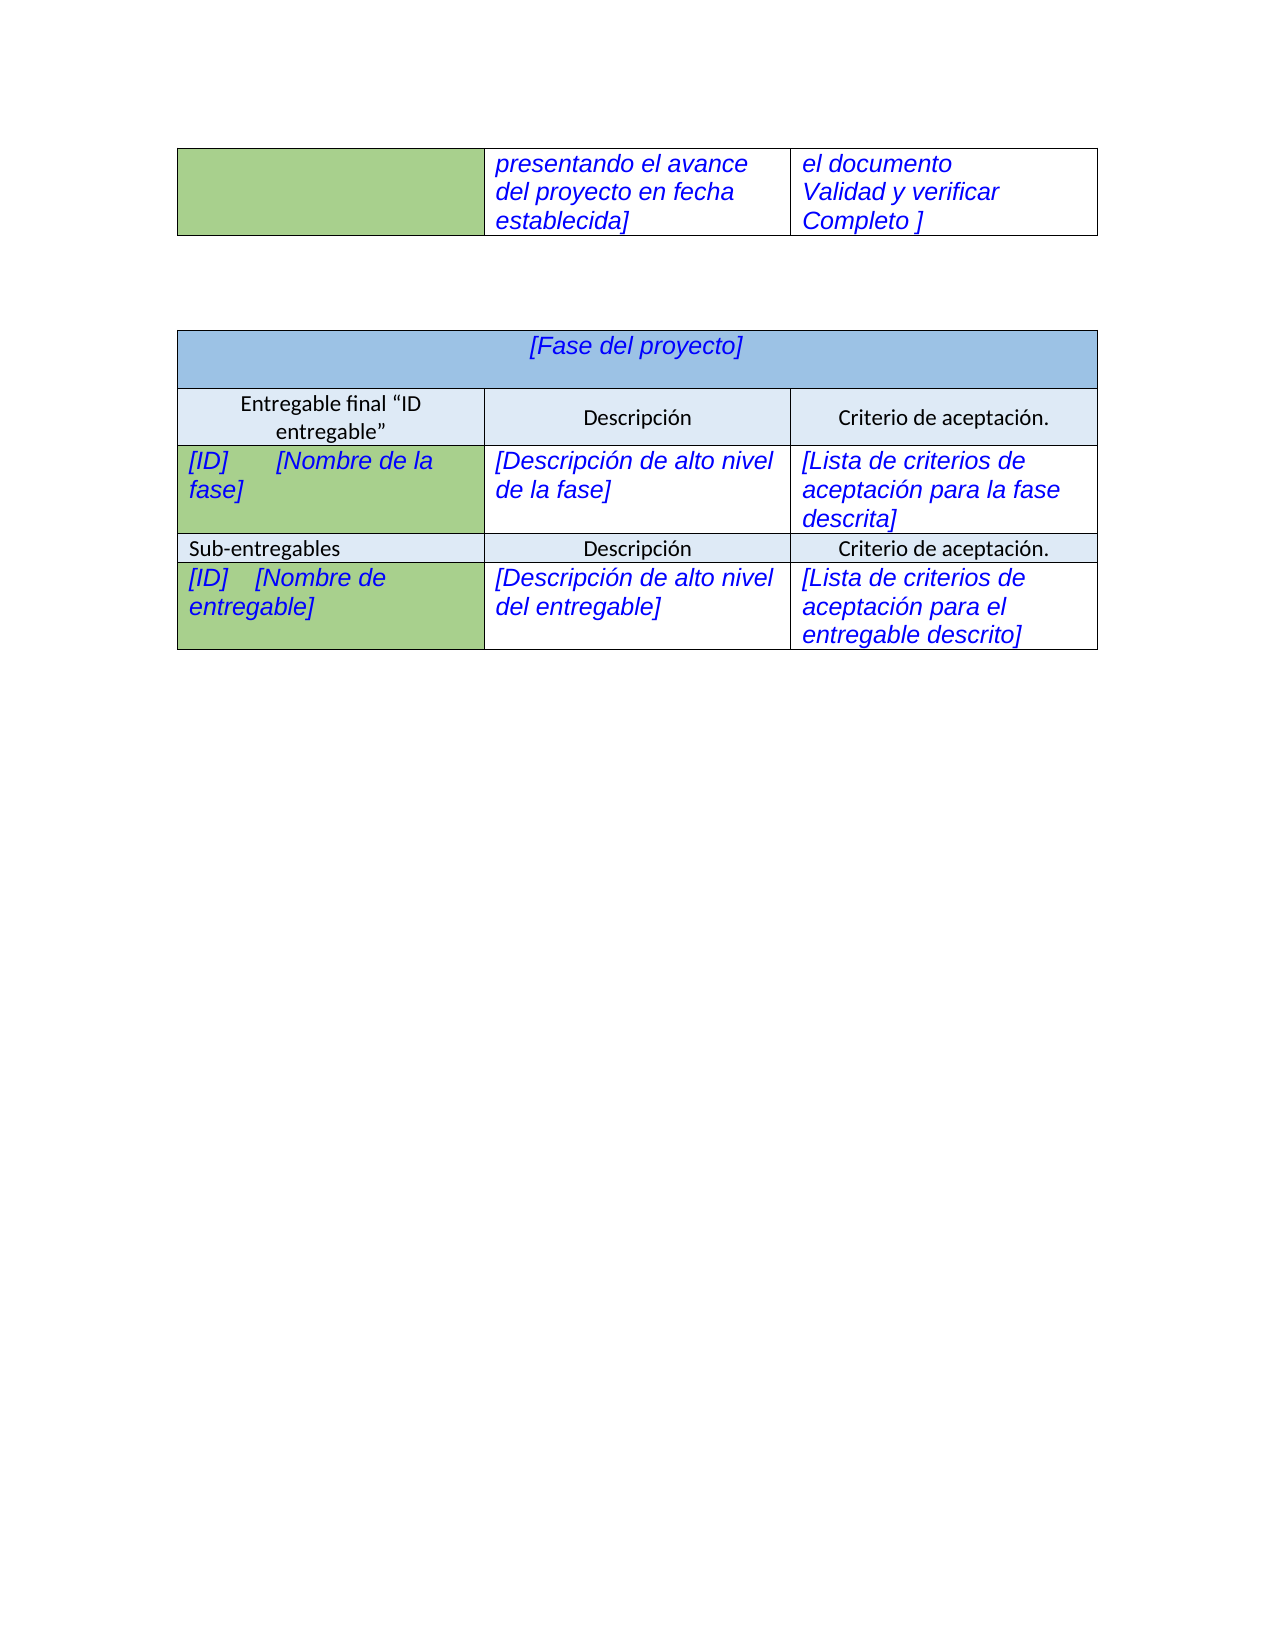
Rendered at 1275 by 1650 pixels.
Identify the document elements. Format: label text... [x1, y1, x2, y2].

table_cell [178, 149, 484, 235]
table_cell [791, 149, 1097, 235]
table_cell Descripción [485, 389, 790, 445]
table_cell Criterio de aceptación. [791, 389, 1097, 445]
table_cell [Lista de criterios de aceptación para la fase descrita] [791, 446, 1097, 533]
table_cell [Descripción de alto nivel del entregable] [485, 563, 790, 649]
table_header [Fase del proyecto] [178, 331, 1097, 388]
table_cell [ID] [Nombre de entregable] [178, 563, 484, 649]
table_cell Entregable final “ID entregable” [178, 389, 484, 445]
table_cell Criterio de aceptación. [791, 534, 1097, 562]
table_cell [Descripción de alto nivel de la fase] [485, 446, 790, 533]
table_cell Sub-entregables [178, 534, 484, 562]
table_cell Descripción [485, 534, 790, 562]
table_cell [ID] [Nombre de la fase] [178, 446, 484, 533]
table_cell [485, 149, 790, 235]
table_cell [Lista de criterios de aceptación para el entregable descrito] [791, 563, 1097, 649]
